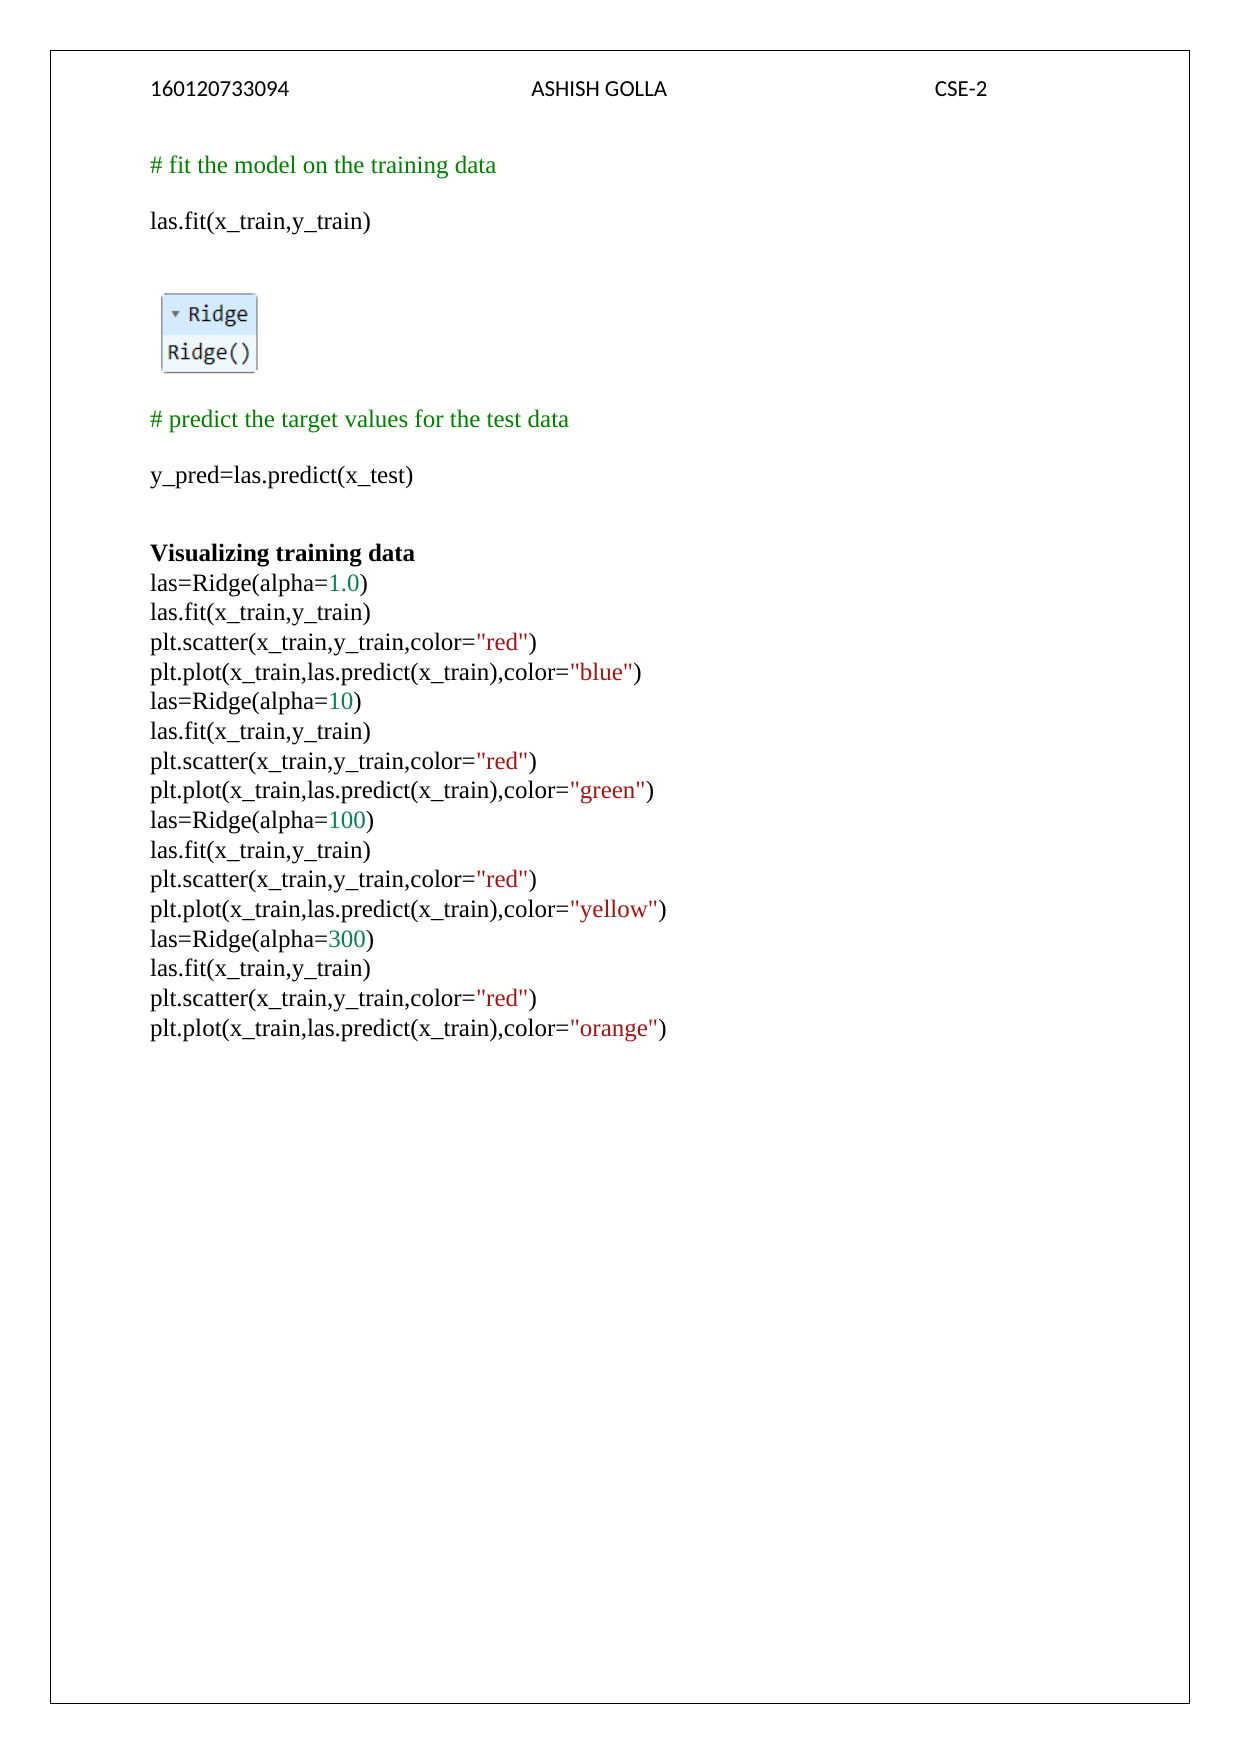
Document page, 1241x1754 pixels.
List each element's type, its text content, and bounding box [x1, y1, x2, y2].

text las=Ridge(alpha=10) [150, 685, 1090, 715]
text plt.plot(x_train,las.predict(x_train),color="blue") [150, 656, 1090, 685]
text las.fit(x_train,y_train) [150, 596, 1090, 626]
text las.fit(x_train,y_train) [150, 205, 1090, 235]
text las=Ridge(alpha=300) [150, 923, 1090, 953]
text las=Ridge(alpha=1.0) [150, 567, 1090, 596]
picture [150, 282, 279, 386]
text las.fit(x_train,y_train) [150, 715, 1090, 745]
text plt.plot(x_train,las.predict(x_train),color="green") [150, 774, 1090, 804]
text plt.scatter(x_train,y_train,color="red") [150, 745, 1090, 774]
text plt.plot(x_train,las.predict(x_train),color="yellow") [150, 893, 1090, 923]
text # fit the model on the training data [150, 150, 1090, 179]
text y_pred=las.predict(x_test) [150, 459, 1090, 489]
text # predict the target values for the test data [150, 404, 1090, 433]
text Visualizing training data [150, 537, 1090, 567]
text plt.scatter(x_train,y_train,color="red") [150, 982, 1090, 1012]
text las.fit(x_train,y_train) [150, 953, 1090, 982]
text las.fit(x_train,y_train) [150, 834, 1090, 863]
text las=Ridge(alpha=100) [150, 804, 1090, 834]
text plt.scatter(x_train,y_train,color="red") [150, 863, 1090, 893]
text plt.plot(x_train,las.predict(x_train),color="orange") [150, 1012, 1090, 1042]
text plt.scatter(x_train,y_train,color="red") [150, 626, 1090, 656]
